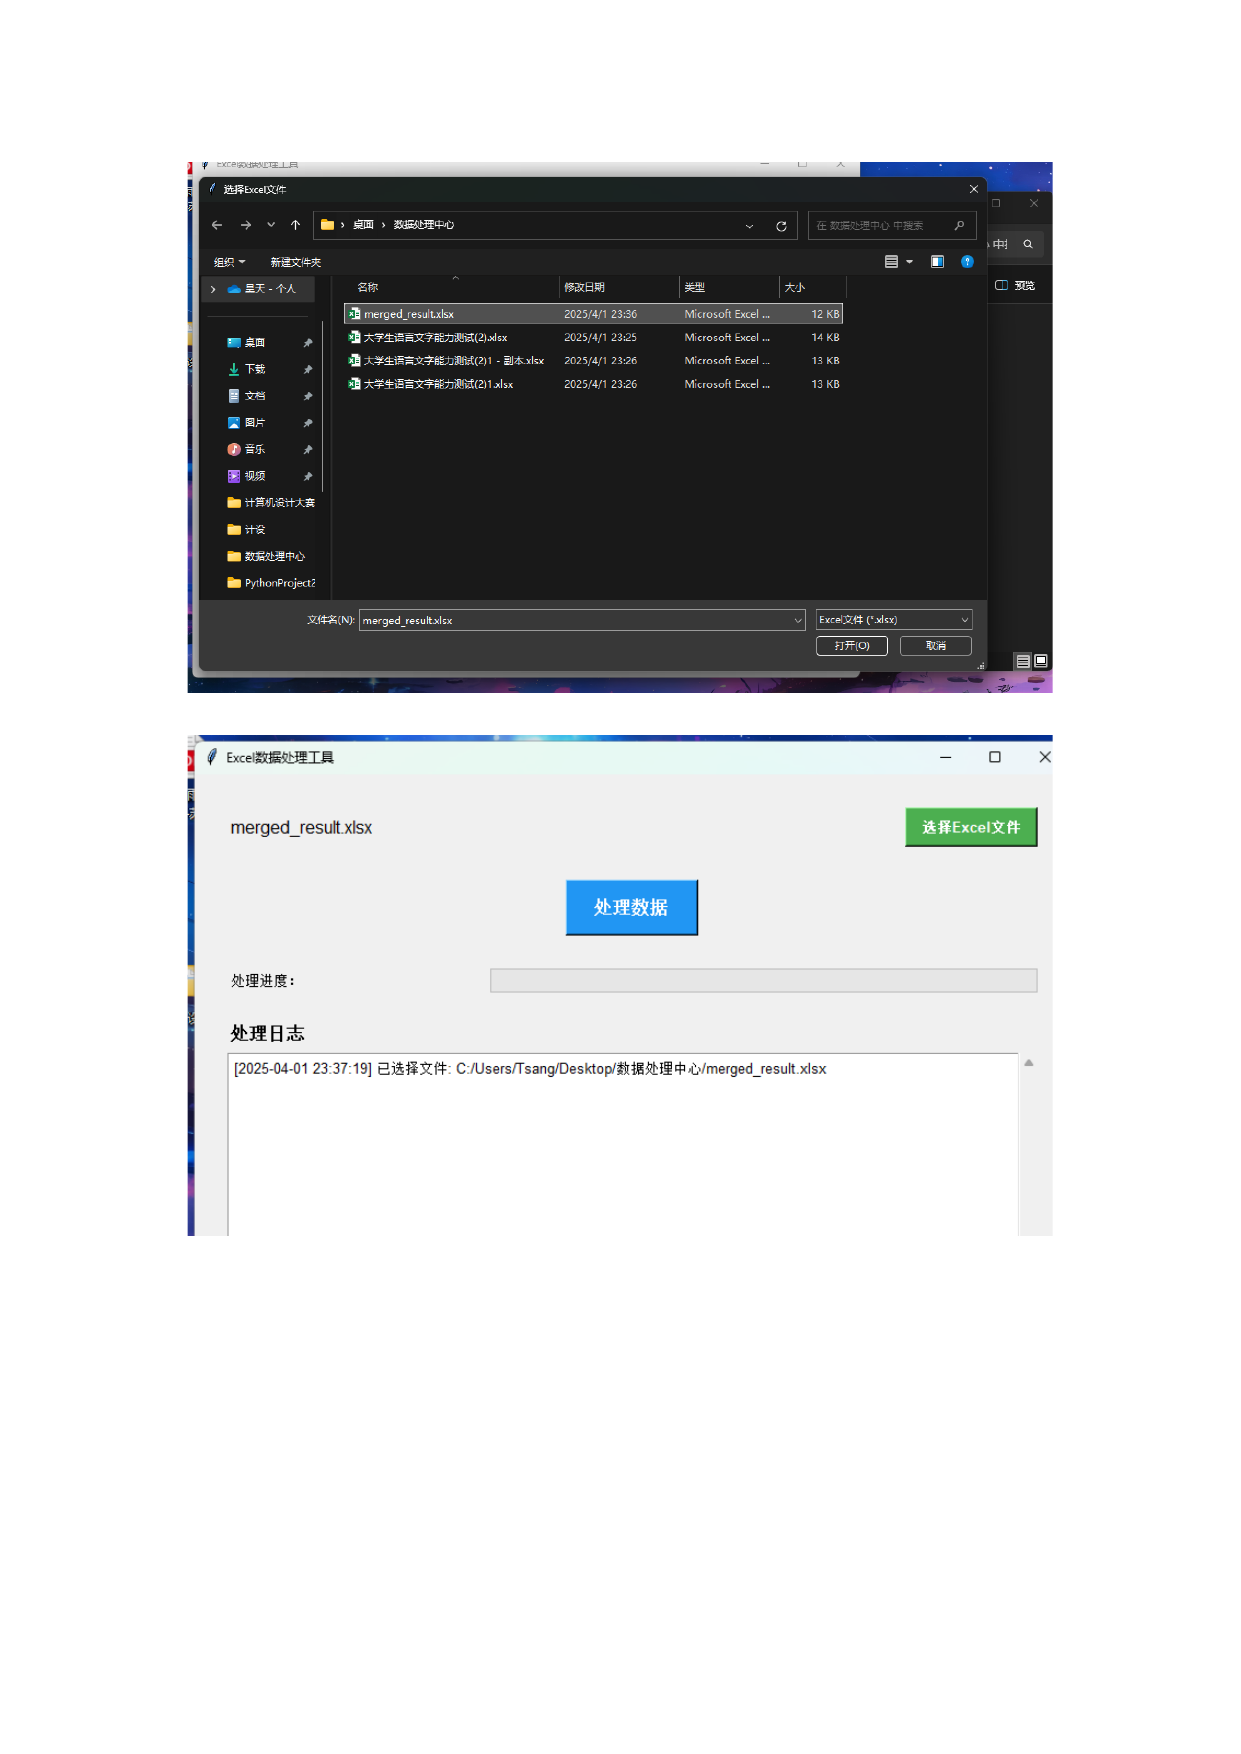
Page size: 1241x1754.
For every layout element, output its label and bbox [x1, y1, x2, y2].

picture [187, 735, 1053, 1236]
picture [187, 162, 1053, 693]
